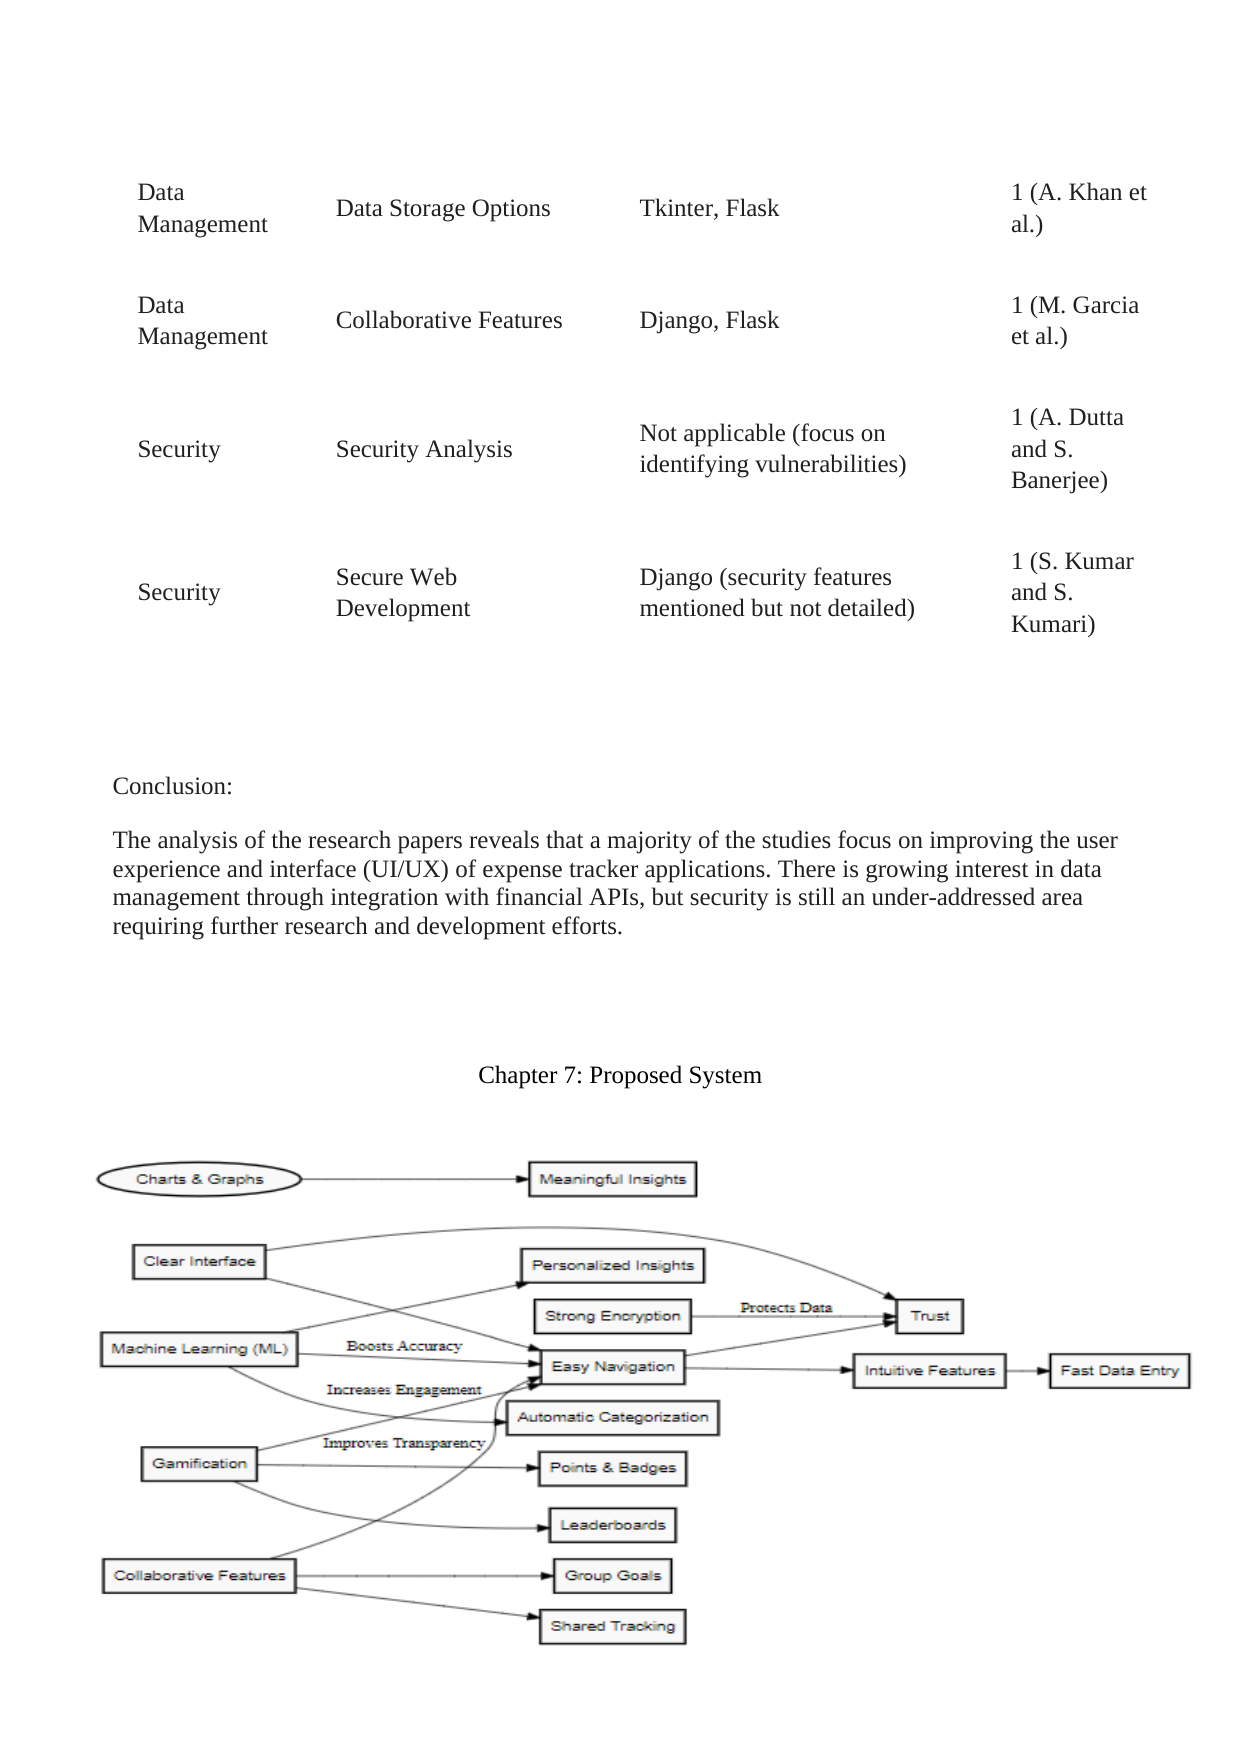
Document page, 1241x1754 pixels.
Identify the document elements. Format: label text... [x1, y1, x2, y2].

table_cell Tkinter, Flask [614, 150, 986, 262]
table_cell Data Management [112, 263, 311, 375]
table_cell Collaborative Features [311, 263, 614, 375]
table_cell Security [112, 375, 311, 519]
picture [84, 1113, 1203, 1676]
table_cell 1 (A. Dutta and S. Banerjee) [986, 375, 1184, 519]
table_cell Not applicable (focus on identifying vulnerabilities) [614, 375, 986, 519]
text Conclusion: [112, 756, 1128, 800]
table_cell Django, Flask [614, 263, 986, 375]
table_cell Data Storage Options [311, 150, 614, 262]
table_cell 1 (A. Khan et al.) [986, 150, 1184, 262]
table_cell Django (security features mentioned but not detailed) [614, 519, 986, 662]
text Chapter 7: Proposed System [112, 1060, 1128, 1089]
text The analysis of the research papers reveals that a majority of the studies focus on improving the user experience and interface (UI/UX) of expense tracker applications. There is growing interest in data management through integration with financial APIs, but security is still an under-addressed area requiring further research and development efforts. [112, 825, 1128, 940]
table_cell Secure Web Development [311, 519, 614, 662]
table_cell Security [112, 519, 311, 662]
table_cell 1 (S. Kumar and S. Kumari) [986, 519, 1184, 662]
table_cell Security Analysis [311, 375, 614, 519]
table_cell 1 (M. Garcia et al.) [986, 263, 1184, 375]
table_cell Data Management [112, 150, 311, 262]
